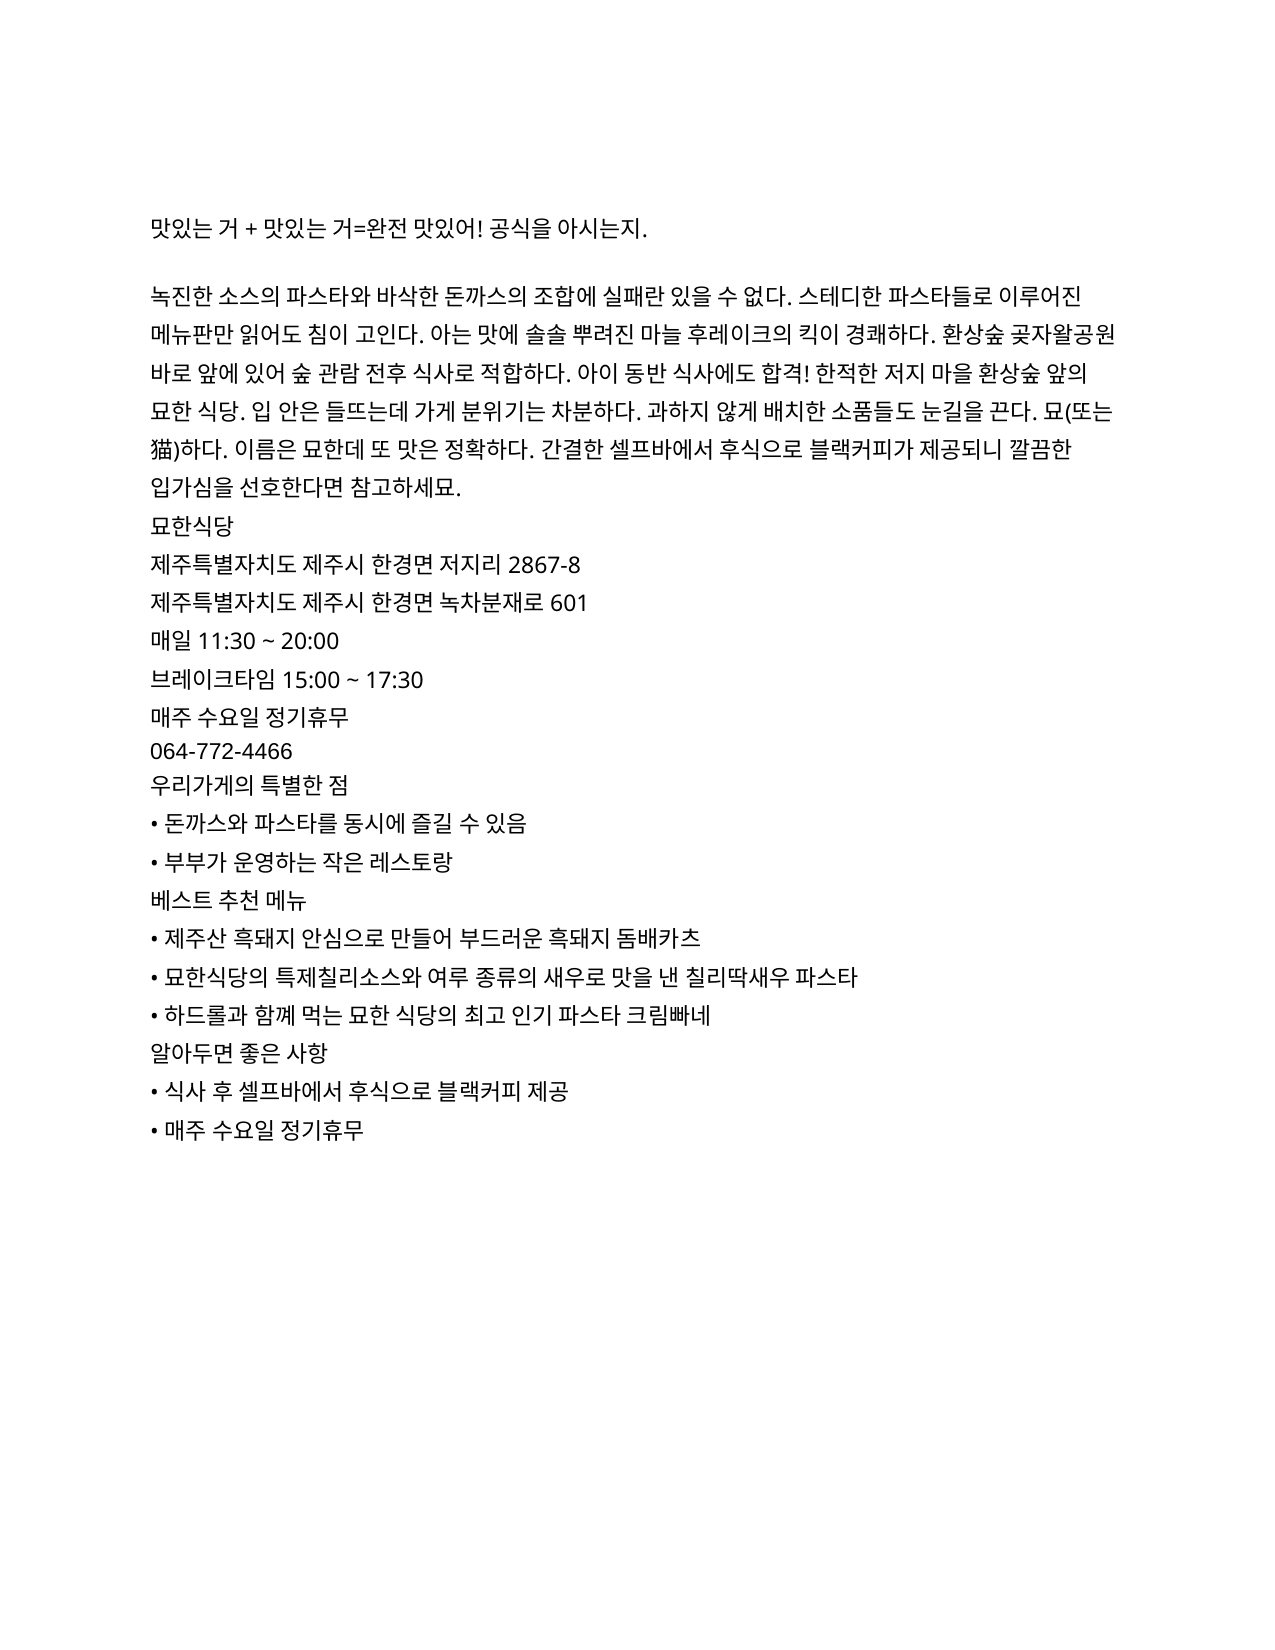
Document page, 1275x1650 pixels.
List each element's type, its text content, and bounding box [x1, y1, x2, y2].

text • 돈까스와 파스타를 동시에 즐길 수 있음 [150, 806, 1125, 840]
text 제주특별자치도 제주시 한경면 저지리 2867-8 [150, 547, 1125, 580]
text • 하드롤과 함꼐 먹는 묘한 식당의 최고 인기 파스타 크림빠네 [150, 998, 1125, 1031]
text • 부부가 운영하는 작은 레스토랑 [150, 845, 1125, 878]
text 베스트 추천 메뉴 [150, 883, 1125, 916]
text 064-772-4466 [150, 738, 1125, 764]
text 매주 수요일 정기휴무 [150, 700, 1125, 733]
text 브레이크타임 15:00 ~ 17:30 [150, 662, 1125, 695]
text • 묘한식당의 특제칠리소스와 여루 종류의 새우로 맛을 낸 칠리딱새우 파스타 [150, 959, 1125, 993]
text 우리가게의 특별한 점 [150, 768, 1125, 801]
text • 매주 수요일 정기휴무 [150, 1113, 1125, 1146]
text 녹진한 소스의 파스타와 바삭한 돈까스의 조합에 실패란 있을 수 없다. 스테디한 파스타들로 이루어진 메뉴판만 읽어도 침이 고인다. 아는 맛에 솔솔 뿌려진 마늘 후레이크의 킥이 경쾌하다. 환상숲 곶자왈공원 바로 앞에 있어 숲 관람 전후 식사로 적합하다. 아이 동반 식사에도 합격! 한적한 저지 마을 환상숲 앞의 묘한 식당. 입 안은 들뜨는데 가게 분위기는 차분하다. 과하지 않게 배치한 소품들도 눈길을 끈다. 묘(또는 猫)하다. 이름은 묘한데 또 맛은 정확하다. 간결한 셀프바에서 후식으로 블랙커피가 제공되니 깔끔한 입가심을 선호한다면 참고하세묘. [150, 279, 1125, 503]
text • 제주산 흑돼지 안심으로 만들어 부드러운 흑돼지 돔배카츠 [150, 921, 1125, 954]
text 맛있는 거 + 맛있는 거=완전 맛있어! 공식을 아시는지. [150, 210, 1125, 244]
text 알아두면 좋은 사항 [150, 1036, 1125, 1069]
text 묘한식당 [150, 508, 1125, 542]
text 제주특별자치도 제주시 한경면 녹차분재로 601 [150, 585, 1125, 618]
text • 식사 후 셀프바에서 후식으로 블랙커피 제공 [150, 1074, 1125, 1108]
text 매일 11:30 ~ 20:00 [150, 623, 1125, 657]
